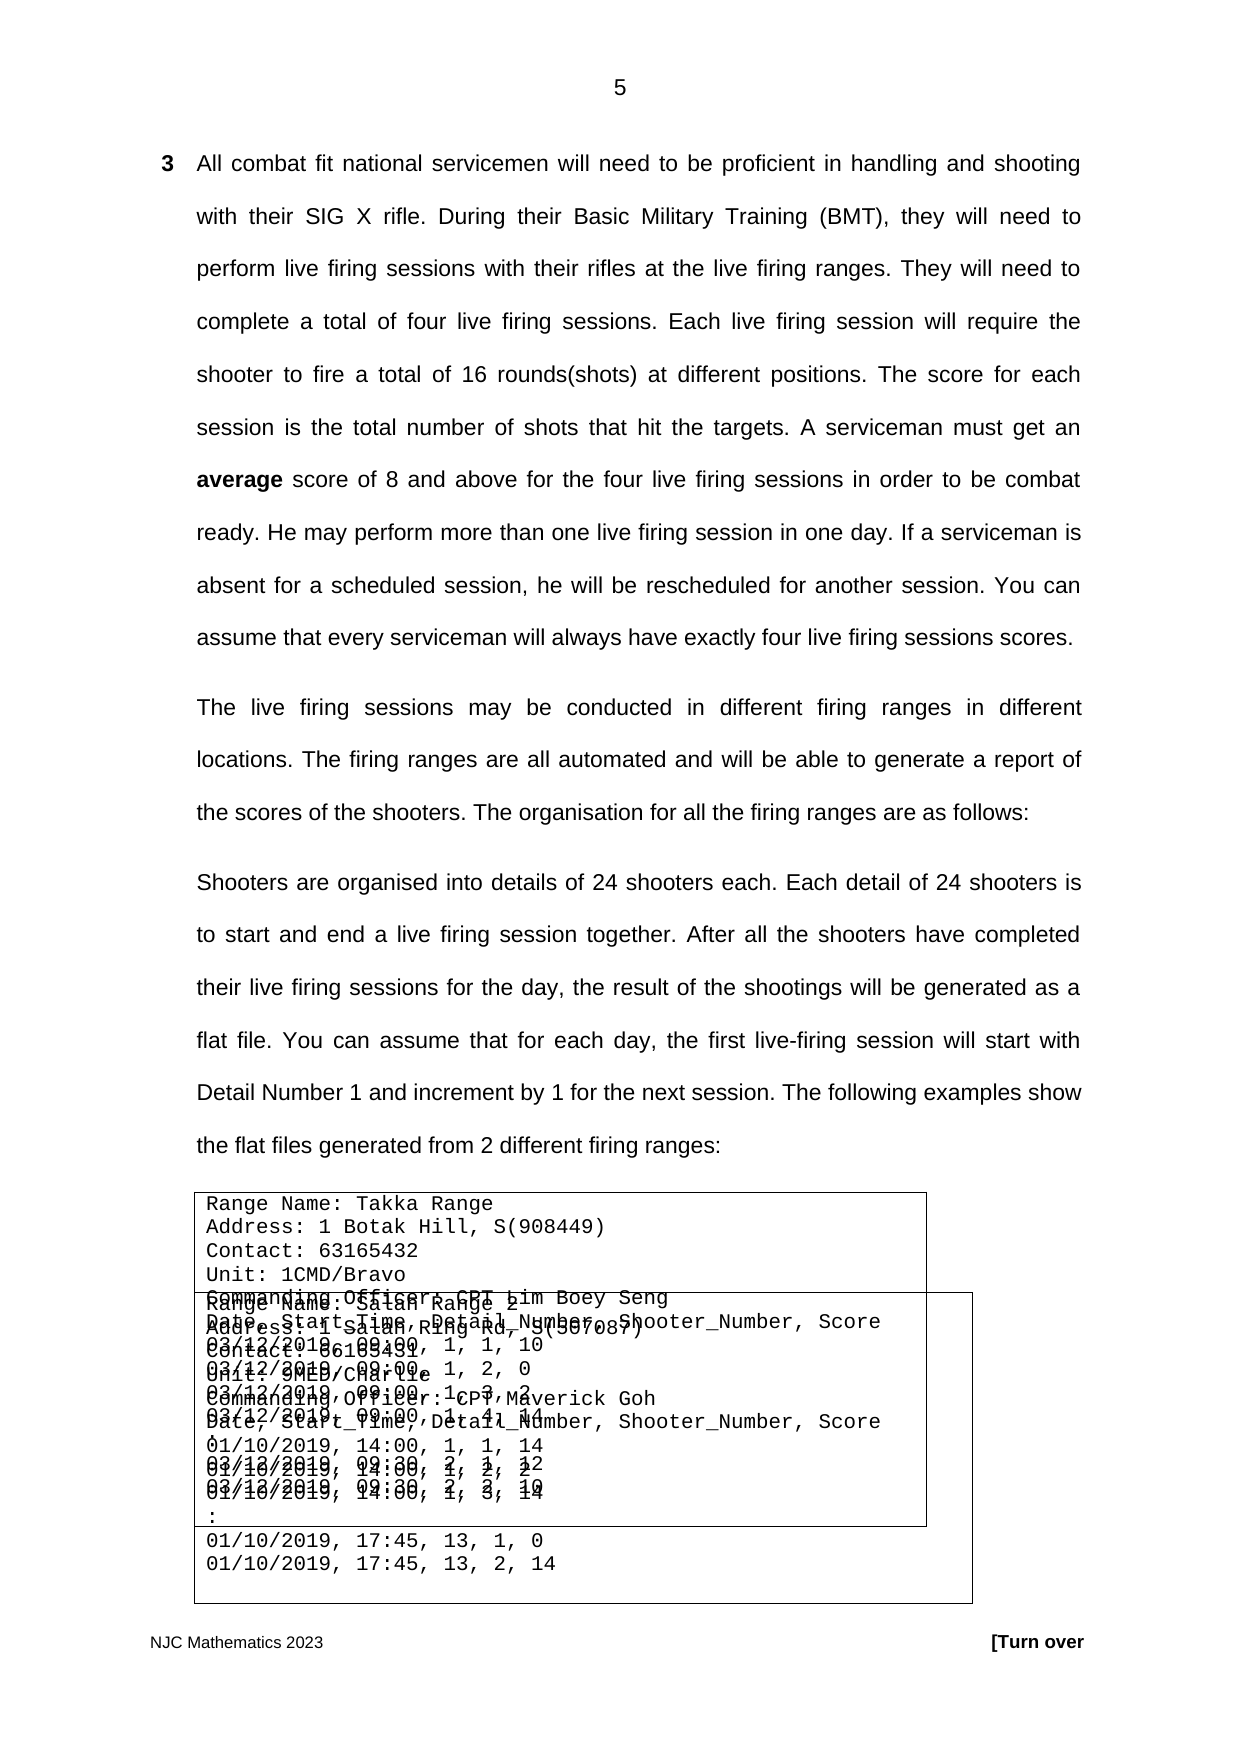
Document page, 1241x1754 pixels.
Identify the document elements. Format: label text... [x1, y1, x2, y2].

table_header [185, 150, 1093, 1604]
table_header 3 [150, 150, 185, 1604]
